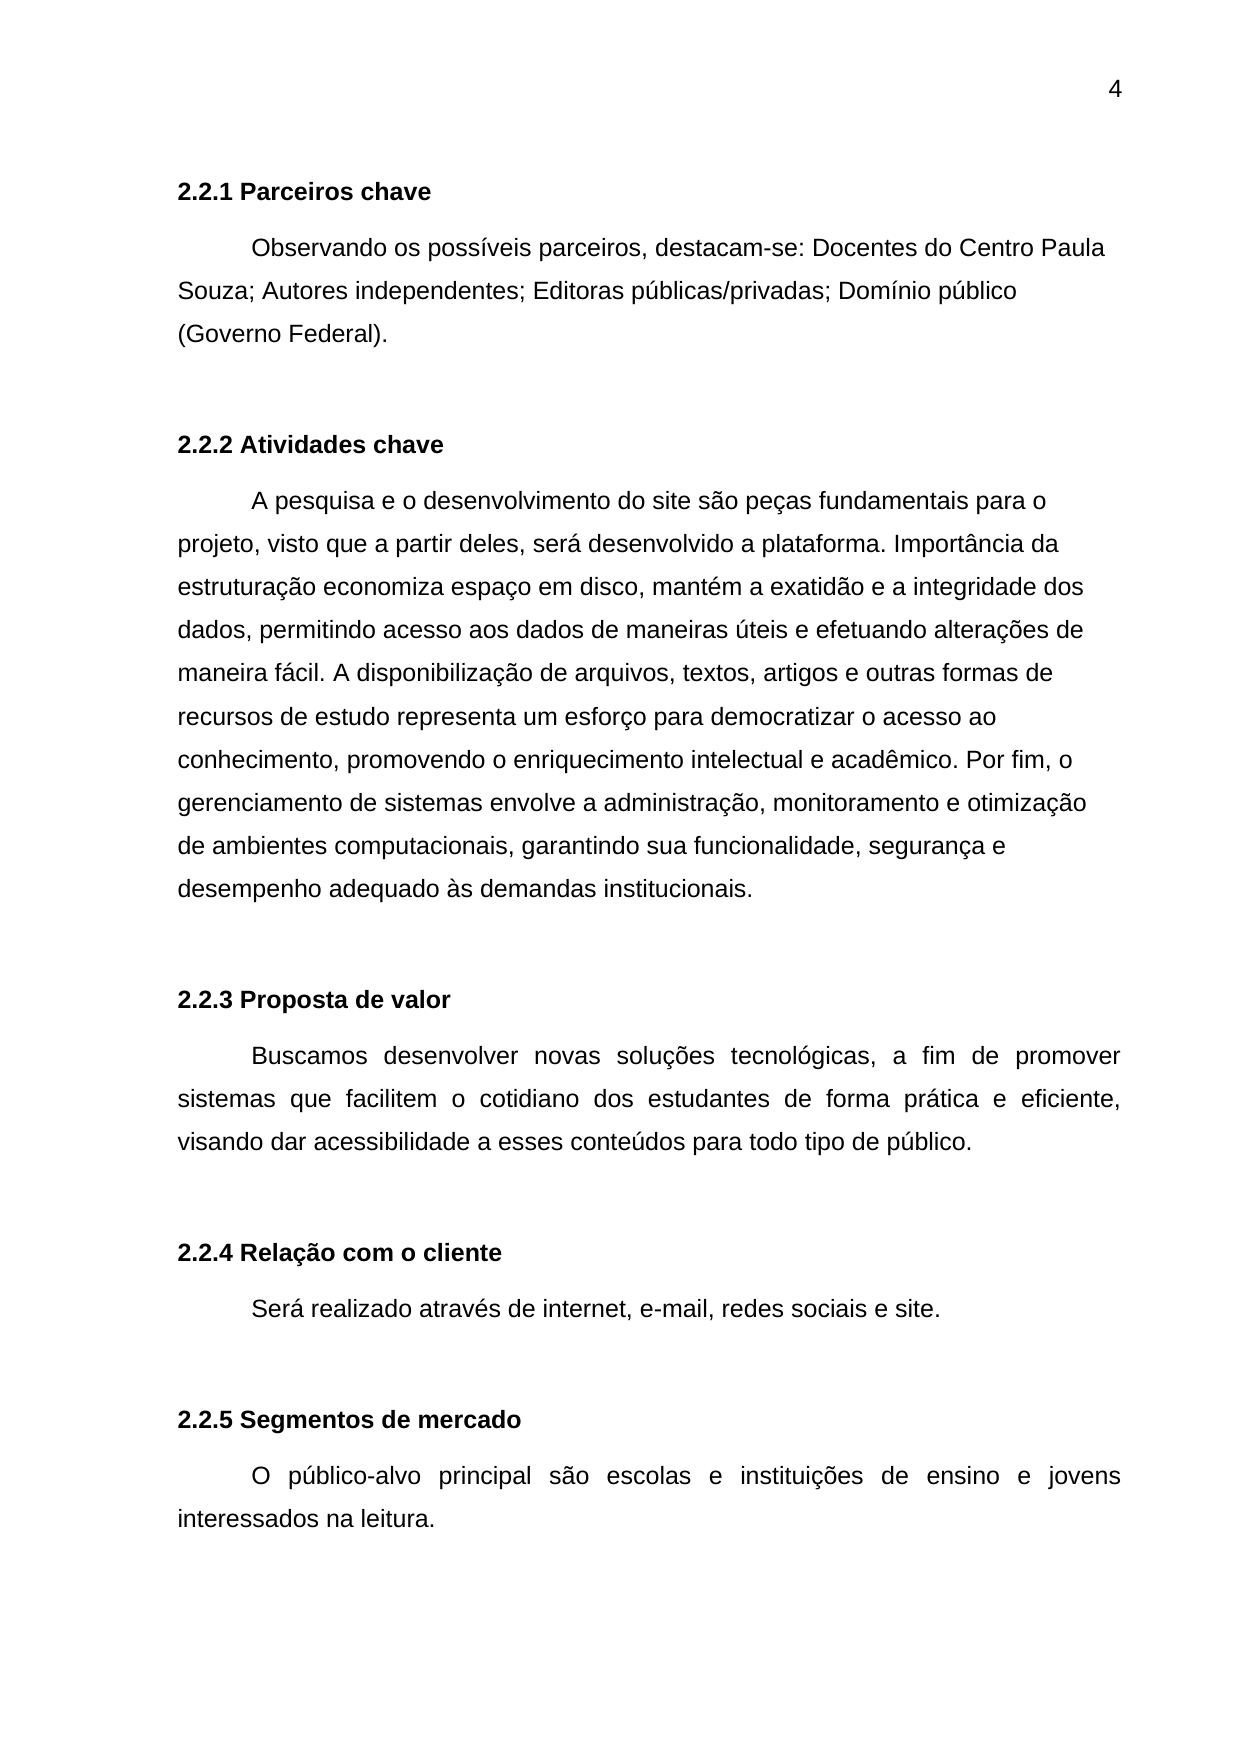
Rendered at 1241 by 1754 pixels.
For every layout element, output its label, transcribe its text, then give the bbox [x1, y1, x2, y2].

text O público-alvo principal são escolas e instituições de ensino e jovens interessados na leitura. [177, 1461, 1122, 1533]
subtitle 2.2.2 Atividades chave [177, 430, 1122, 459]
text Será realizado através de internet, e-mail, redes sociais e site. [177, 1294, 1122, 1323]
subtitle 2.2.1 Parceiros chave [177, 177, 1122, 206]
subtitle 2.2.4 Relação com o cliente [177, 1238, 1122, 1267]
text Buscamos desenvolver novas soluções tecnológicas, a fim de promover sistemas que facilitem o cotidiano dos estudantes de forma prática e eficiente, visando dar acessibilidade a esses conteúdos para todo tipo de público. [177, 1041, 1122, 1156]
subtitle 2.2.3 Proposta de valor [177, 985, 1122, 1014]
subtitle 2.2.5 Segmentos de mercado [177, 1405, 1122, 1434]
text A pesquisa e o desenvolvimento do site são peças fundamentais para o projeto, visto que a partir deles, será desenvolvido a plataforma. Importância da estruturação economiza espaço em disco, mantém a exatidão e a integridade dos dados, permitindo acesso aos dados de maneiras úteis e efetuando alterações de maneira fácil. A disponibilização de arquivos, textos, artigos e outras formas de recursos de estudo representa um esforço para democratizar o acesso ao conhecimento, promovendo o enriquecimento intelectual e acadêmico. Por fim, o gerenciamento de sistemas envolve a administração, monitoramento e otimização de ambientes computacionais, garantindo sua funcionalidade, segurança e desempenho adequado às demandas institucionais. [177, 486, 1122, 903]
text Observando os possíveis parceiros, destacam-se: Docentes do Centro Paula Souza; Autores independentes; Editoras públicas/privadas; Domínio público (Governo Federal). [177, 233, 1122, 348]
